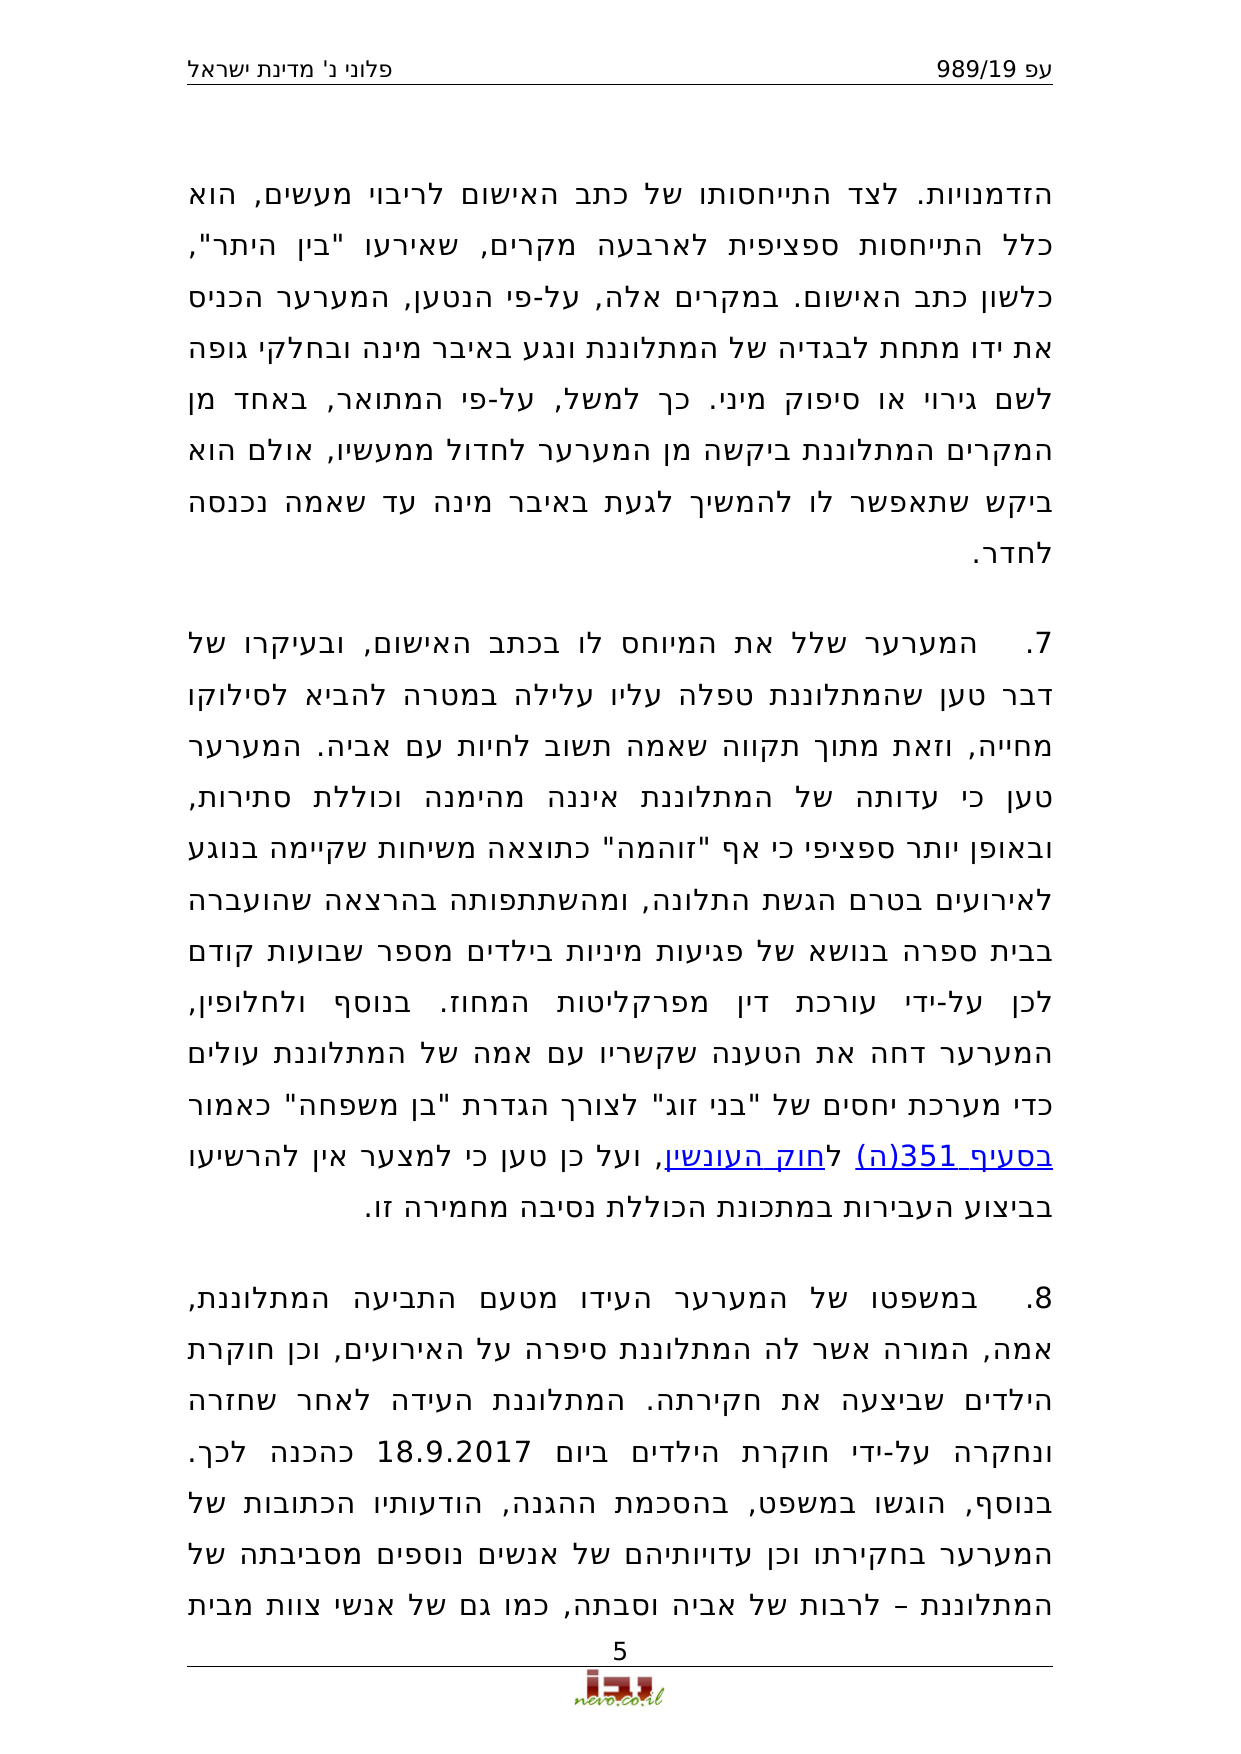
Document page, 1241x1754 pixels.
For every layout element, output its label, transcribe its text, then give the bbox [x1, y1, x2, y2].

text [187, 177, 1053, 570]
text 7. המערער שלל את המיוחס לו בכתב האישום, ובעיקרו של דבר טען שהמתלוננת טפלה עליו עלילה במטרה להביא לסילוקו מחייה, וזאת מתוך תקווה שאמה תשוב לחיות עם אביה. המערער טען כי עדותה של המתלוננת איננה מהימנה וכוללת סתירות, ובאופן יותר ספציפי כי אף "זוהמה" כתוצאה משיחות שקיימה בנוגע לאירועים בטרם הגשת התלונה, ומהשתתפותה בהרצאה שהועברה בבית ספרה בנושא של פגיעות מיניות בילדים מספר שבועות קודם לכן על-ידי עורכת דין מפרקליטות המחוז. בנוסף ולחלופין, המערער דחה את הטענה שקשריו עם אמה של המתלוננת עולים כדי מערכת יחסים של "בני זוג" לצורך הגדרת "בן משפחה" כאמור בסעיף 351(ה) לחוק העונשין, ועל כן טען כי למצער אין להרשיעו בביצוע העבירות במתכונת הכוללת נסיבה מחמירה זו. [187, 626, 1053, 1224]
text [187, 1281, 1053, 1623]
picture [574, 1669, 666, 1707]
